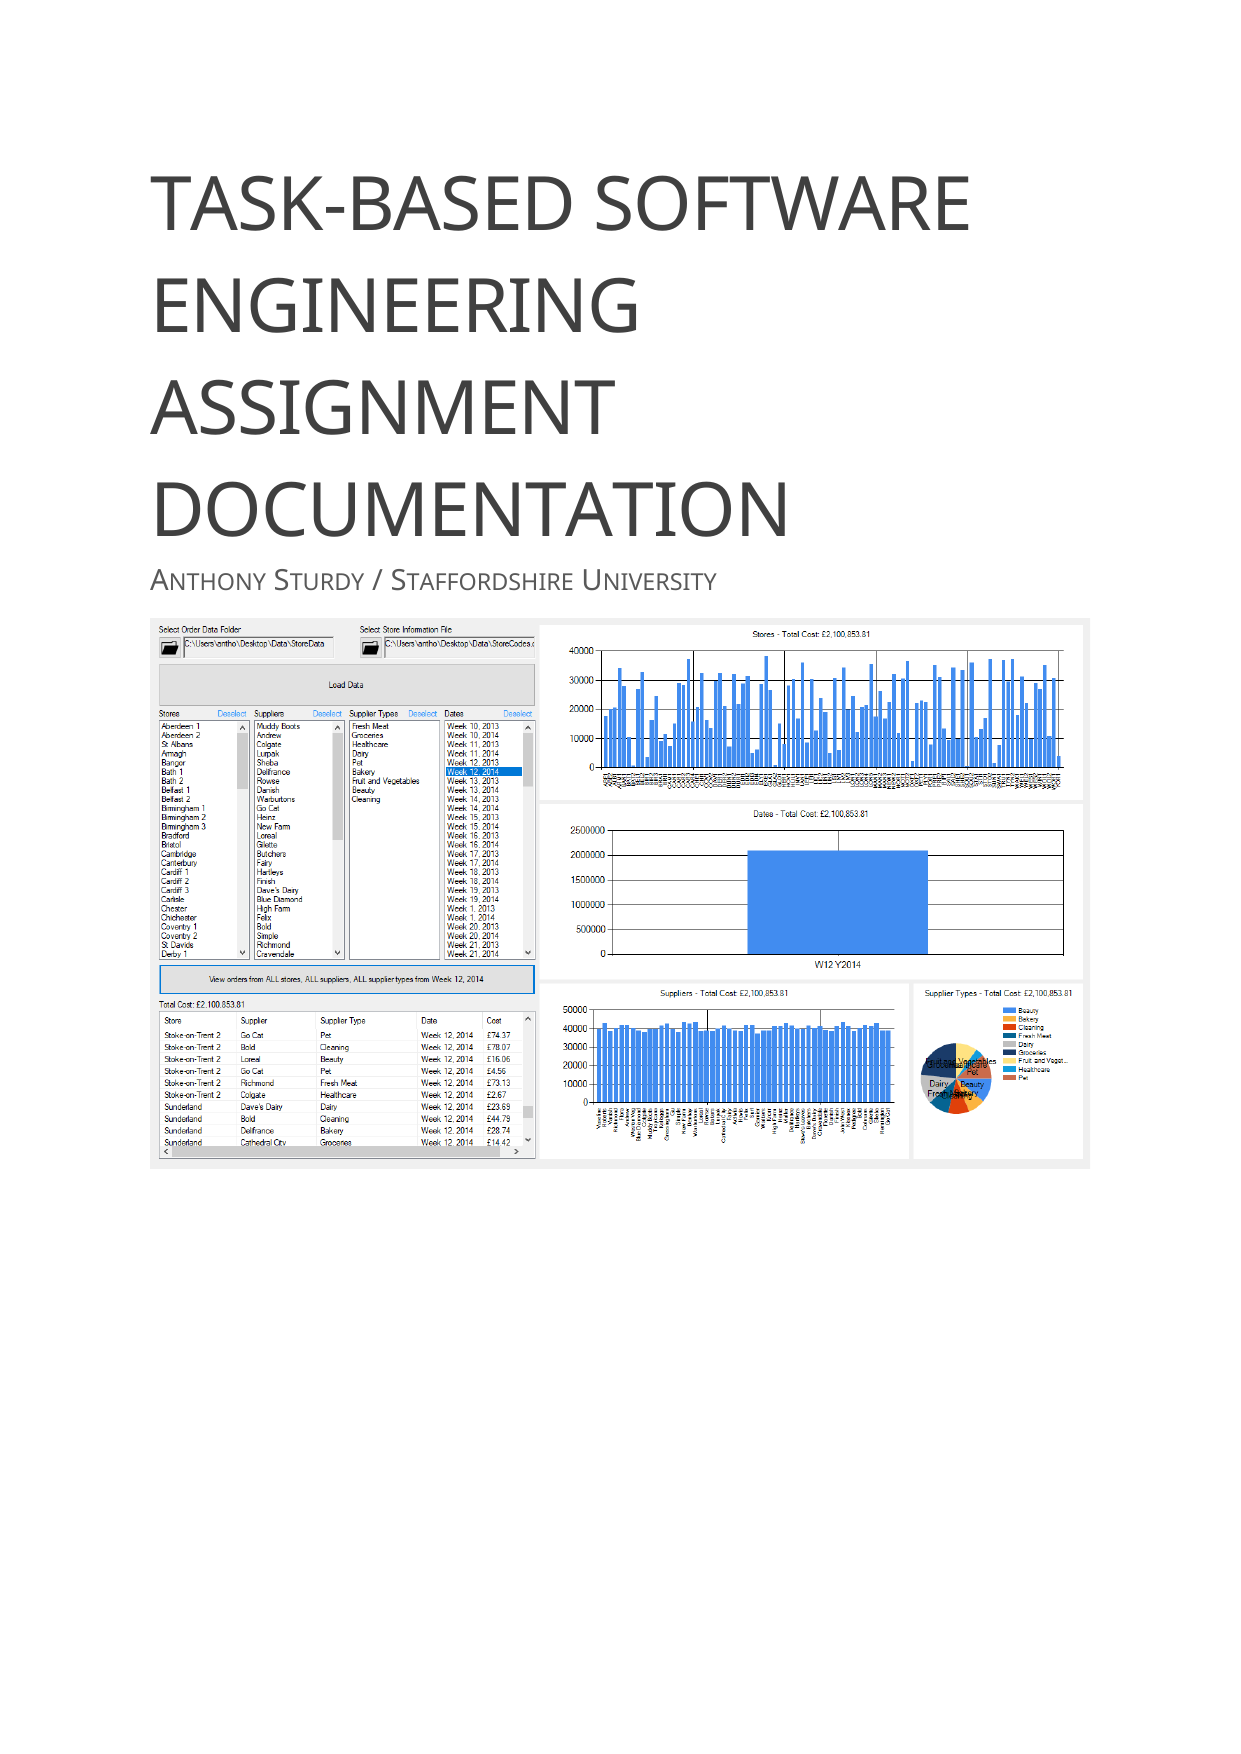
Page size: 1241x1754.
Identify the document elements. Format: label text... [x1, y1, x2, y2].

subtitle Anthony Sturdy / Staffordshire University [150, 559, 1090, 598]
picture [150, 618, 1091, 1169]
title Task-Based Software Engineering Assignment Documentation [150, 150, 1090, 559]
